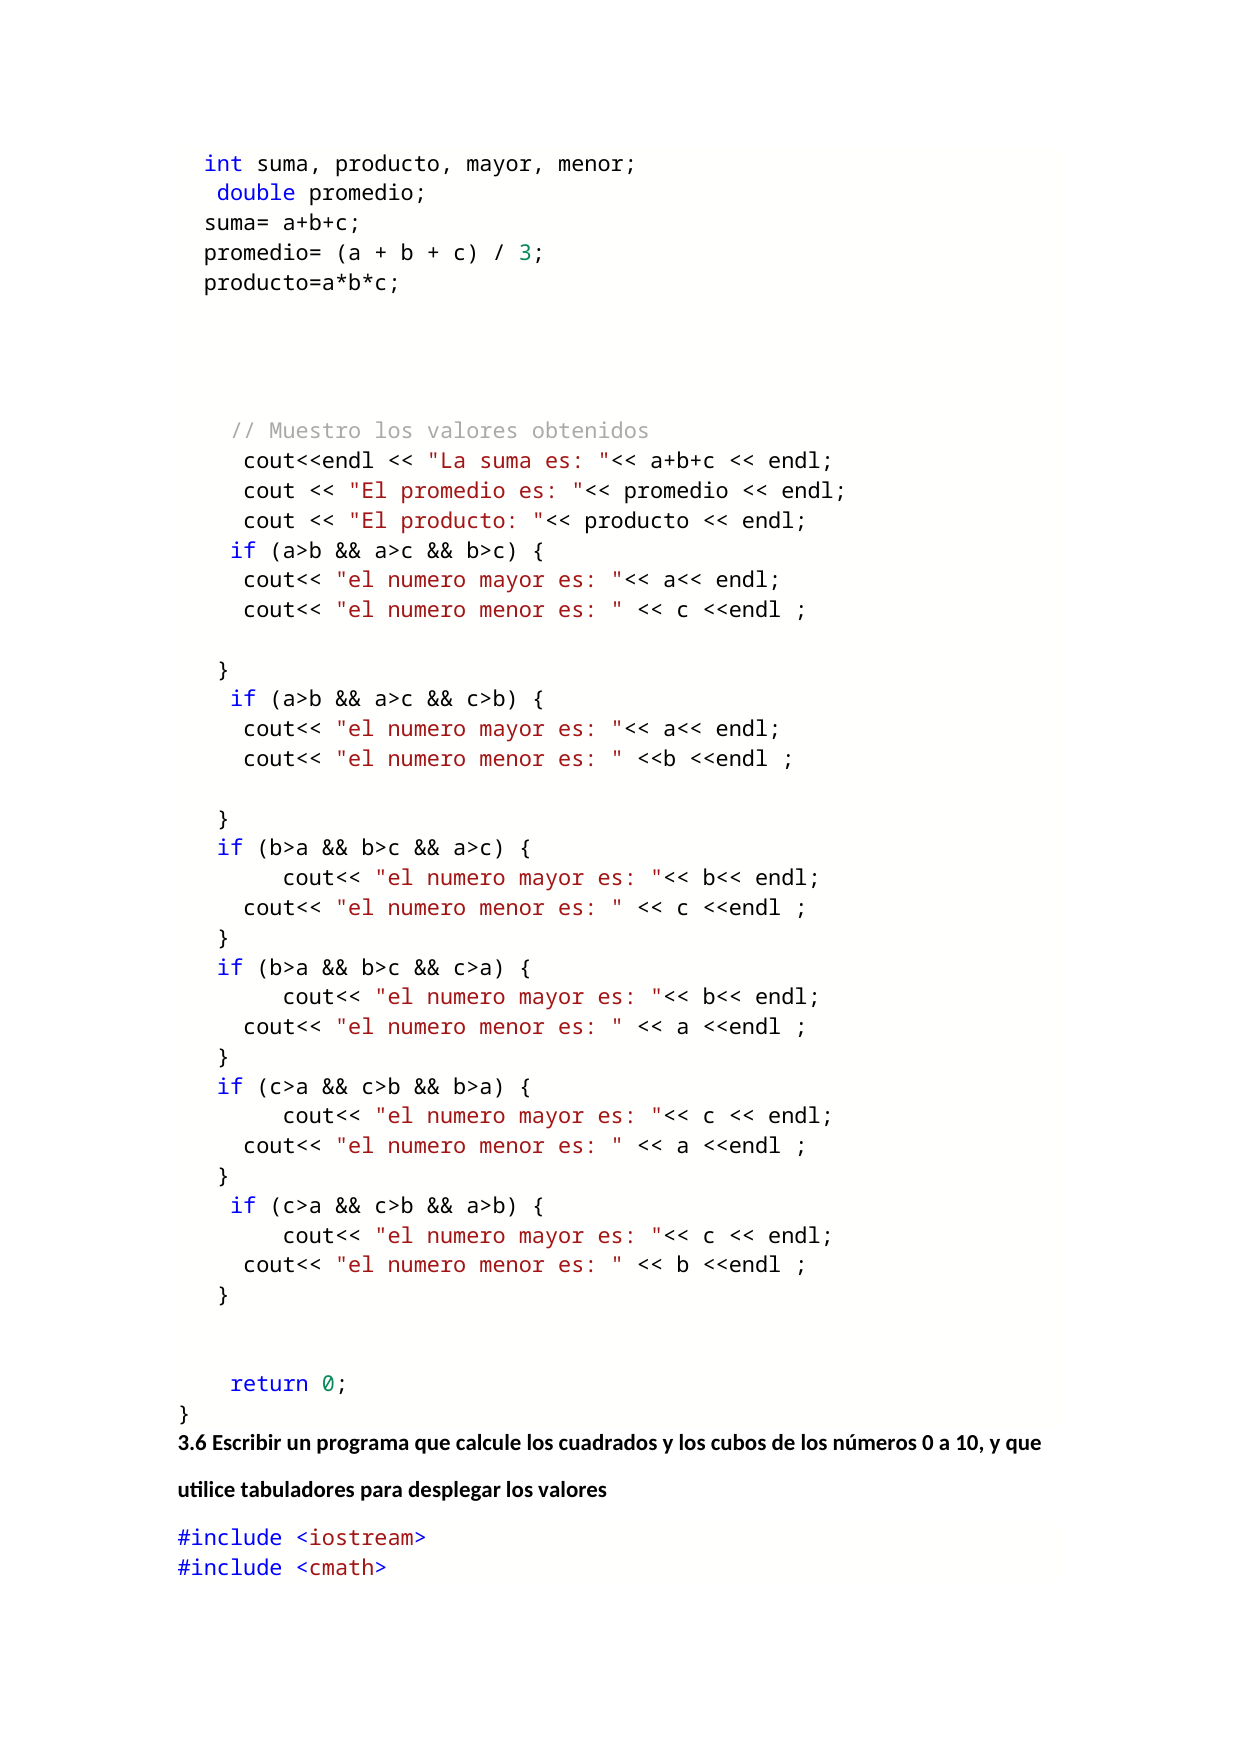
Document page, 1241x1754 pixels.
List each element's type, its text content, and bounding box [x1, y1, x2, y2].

text cout<< "el numero mayor es: "<< b<< endl; [177, 862, 1063, 892]
text #include <iostream> [177, 1522, 1063, 1551]
text producto=a*b*c; [177, 267, 1063, 297]
text cout<< "el numero mayor es: "<< a<< endl; [177, 713, 1063, 743]
text 3.6 Escribir un programa que calcule los cuadrados y los cubos de los números 0 a 10, y que [177, 1428, 1063, 1456]
text cout << "El producto: "<< producto << endl; [177, 505, 1063, 534]
text return 0; [177, 1368, 1063, 1398]
text cout<< "el numero menor es: " << a <<endl ; [177, 1130, 1063, 1160]
text promedio= (a + b + c) / 3; [177, 237, 1063, 267]
text cout<< "el numero menor es: " << a <<endl ; [177, 1011, 1063, 1041]
text } [177, 802, 1063, 832]
text suma= a+b+c; [177, 207, 1063, 237]
text int suma, producto, mayor, menor; [177, 148, 1063, 177]
text } [177, 1160, 1063, 1190]
text cout<< "el numero menor es: " << c <<endl ; [177, 892, 1063, 922]
text utilice tabuladores para desplegar los valores [177, 1475, 1063, 1503]
text cout<< "el numero menor es: " << c <<endl ; [177, 594, 1063, 624]
text if (c>a && c>b && b>a) { [177, 1071, 1063, 1100]
text if (a>b && a>c && c>b) { [177, 683, 1063, 713]
text } [177, 922, 1063, 951]
text // Muestro los valores obtenidos [177, 415, 1063, 445]
text double promedio; [177, 177, 1063, 207]
text cout<<endl << "La suma es: "<< a+b+c << endl; [177, 445, 1063, 475]
text cout << "El promedio es: "<< promedio << endl; [177, 475, 1063, 505]
text } [177, 1398, 1063, 1428]
text } [177, 654, 1063, 683]
text cout<< "el numero menor es: " << b <<endl ; [177, 1249, 1063, 1279]
text if (b>a && b>c && a>c) { [177, 832, 1063, 862]
text if (a>b && a>c && b>c) { [177, 534, 1063, 564]
text cout<< "el numero mayor es: "<< b<< endl; [177, 981, 1063, 1011]
text if (b>a && b>c && c>a) { [177, 951, 1063, 981]
text cout<< "el numero mayor es: "<< c << endl; [177, 1100, 1063, 1130]
text cout<< "el numero mayor es: "<< a<< endl; [177, 564, 1063, 594]
text #include <cmath> [177, 1551, 1063, 1581]
text cout<< "el numero menor es: " <<b <<endl ; [177, 743, 1063, 773]
text cout<< "el numero mayor es: "<< c << endl; [177, 1219, 1063, 1249]
text } [177, 1041, 1063, 1071]
text if (c>a && c>b && a>b) { [177, 1190, 1063, 1219]
text } [177, 1279, 1063, 1309]
